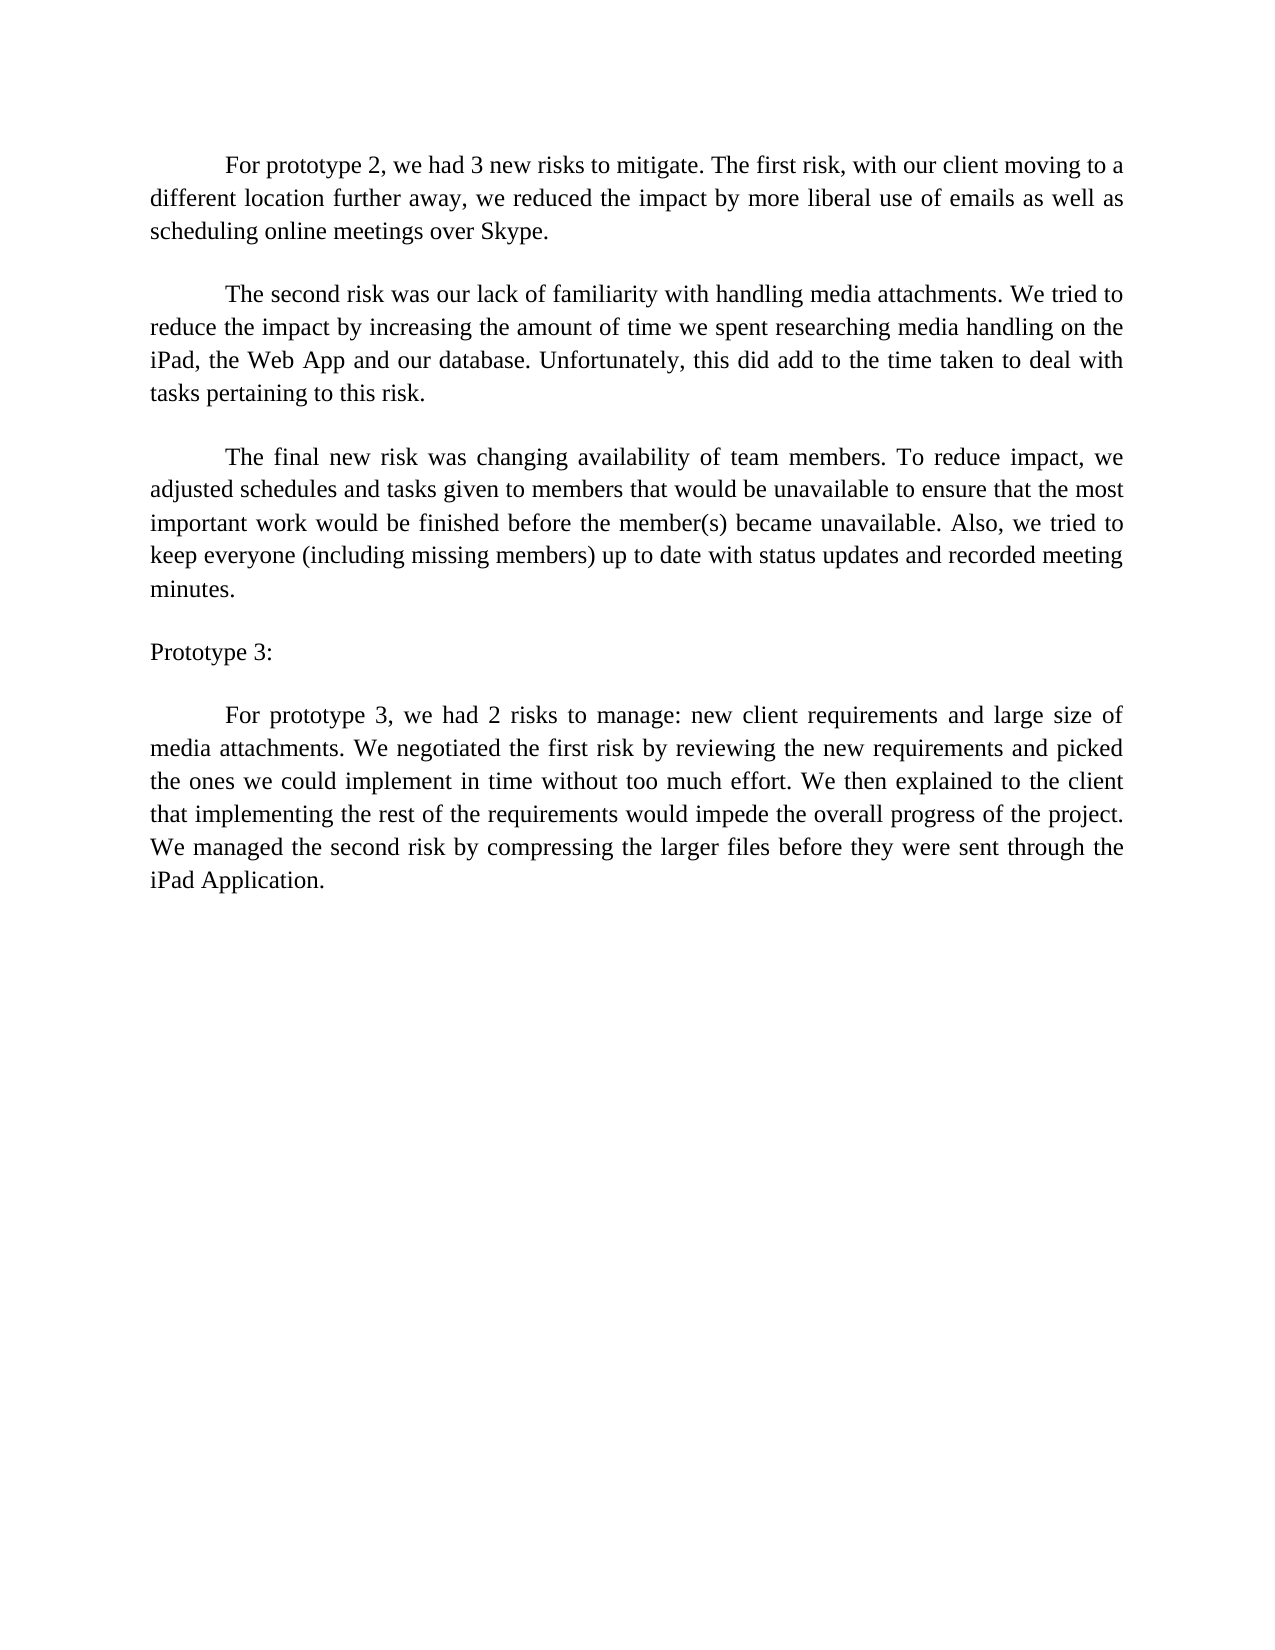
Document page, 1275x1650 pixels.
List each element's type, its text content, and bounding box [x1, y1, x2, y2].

text The second risk was our lack of familiarity with handling media attachments. We tried to reduce the impact by increasing the amount of time we spent researching media handling on the iPad, the Web App and our database. Unfortunately, this did add to the time taken to deal with tasks pertaining to this risk. [150, 279, 1125, 407]
text For prototype 3, we had 2 risks to manage: new client requirements and large size of media attachments. We negotiated the first risk by reviewing the new requirements and picked the ones we could implement in time without too much effort. We then explained to the client that implementing the rest of the requirements would impede the overall progress of the project. We managed the second risk by compressing the larger files before they were sent through the iPad Application. [150, 700, 1125, 894]
text Prototype 3: [150, 637, 1125, 666]
text The final new risk was changing availability of team members. To reduce impact, we adjusted schedules and tasks given to members that would be unavailable to ensure that the most important work would be finished before the member(s) became unavailable. Also, we tried to keep everyone (including missing members) up to date with status updates and recorded meeting minutes. [150, 442, 1125, 602]
text For prototype 2, we had 3 new risks to mitigate. The first risk, with our client moving to a different location further away, we reduced the impact by more liberal use of emails as well as scheduling online meetings over Skype. [150, 150, 1125, 245]
